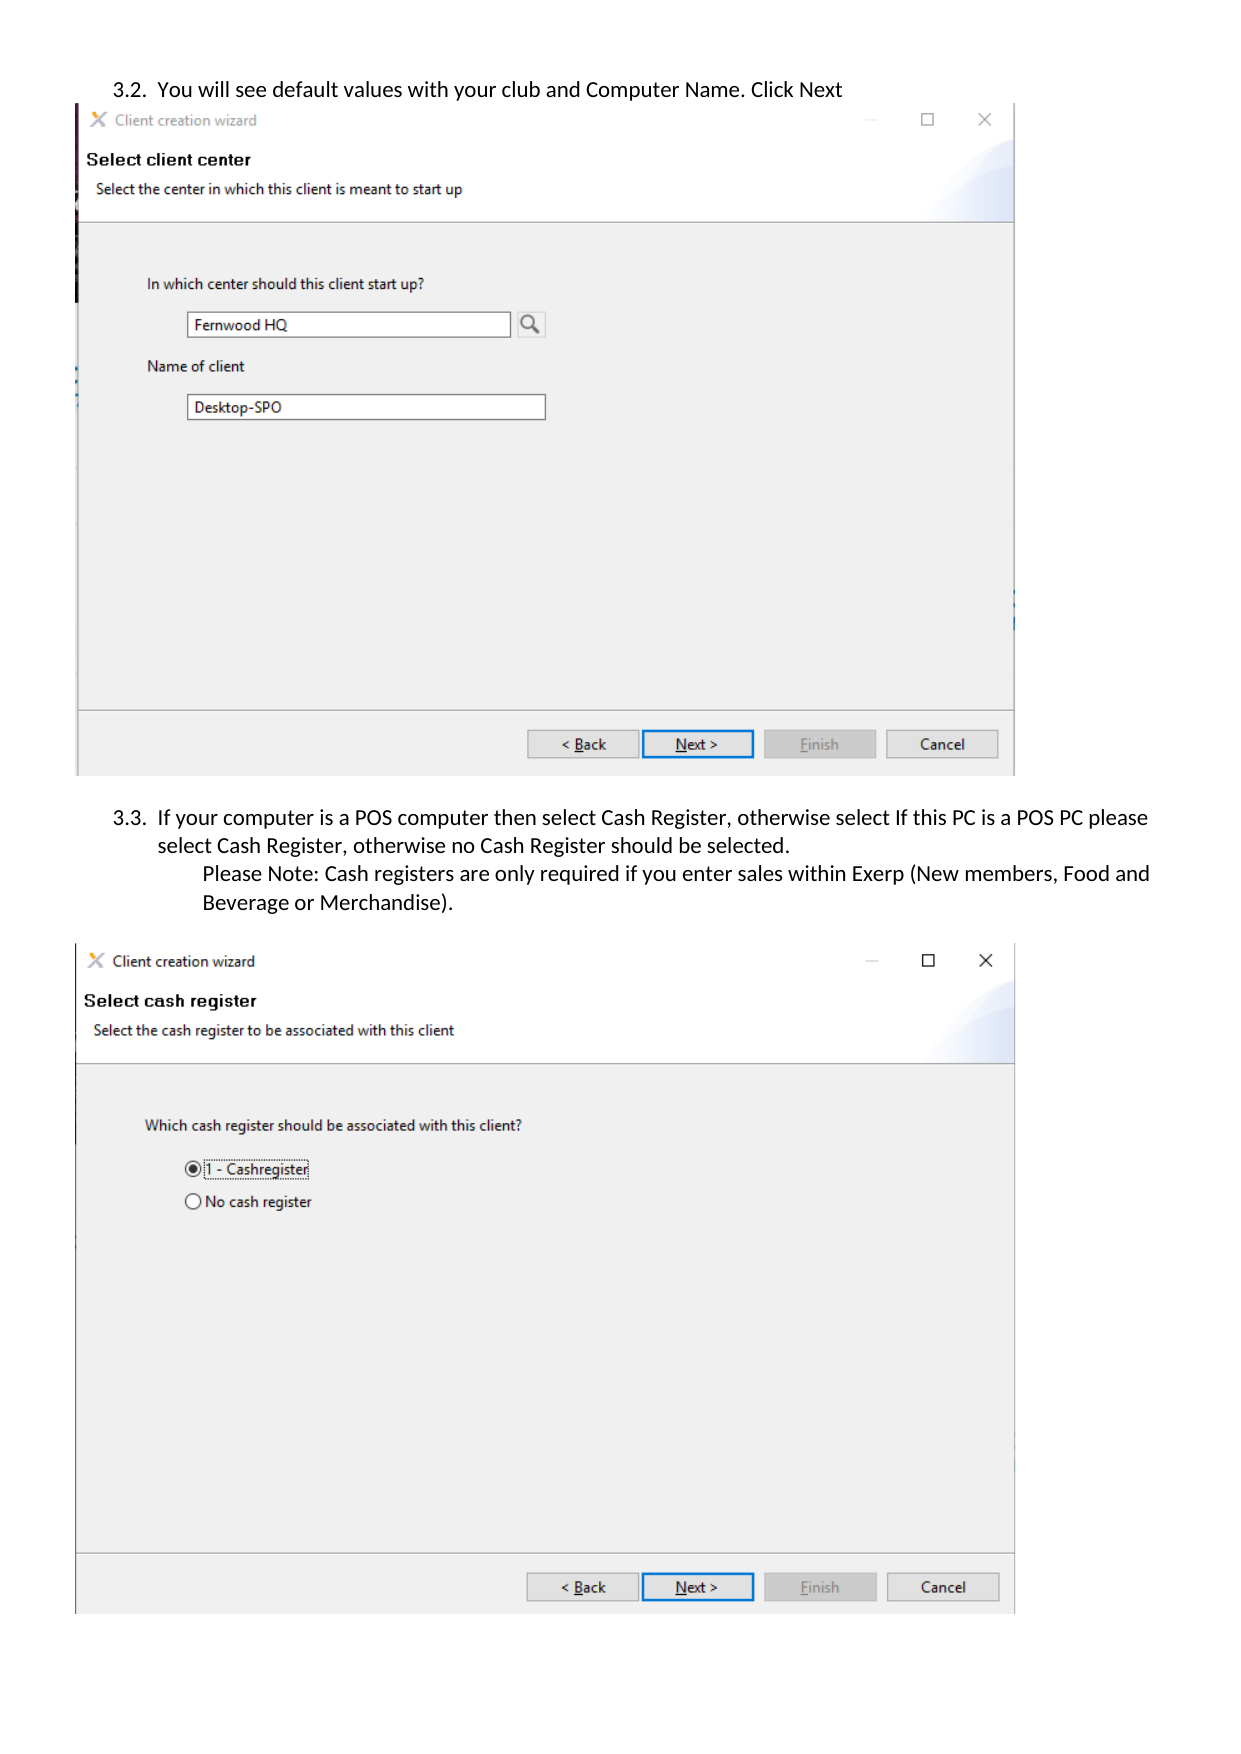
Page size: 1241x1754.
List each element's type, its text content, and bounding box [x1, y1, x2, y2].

list You will see default values with your club and Computer Name. Click Next [112, 75, 1165, 103]
picture [75, 103, 1016, 776]
list Please Note: Cash registers are only required if you enter sales within Exerp (New members, Food and Beverage or Merchandise). [202, 859, 1165, 916]
picture [75, 943, 1016, 1614]
list If your computer is a POS computer then select Cash Register, otherwise select If this PC is a POS PC please select Cash Register, otherwise no Cash Register should be selected. [112, 803, 1165, 859]
